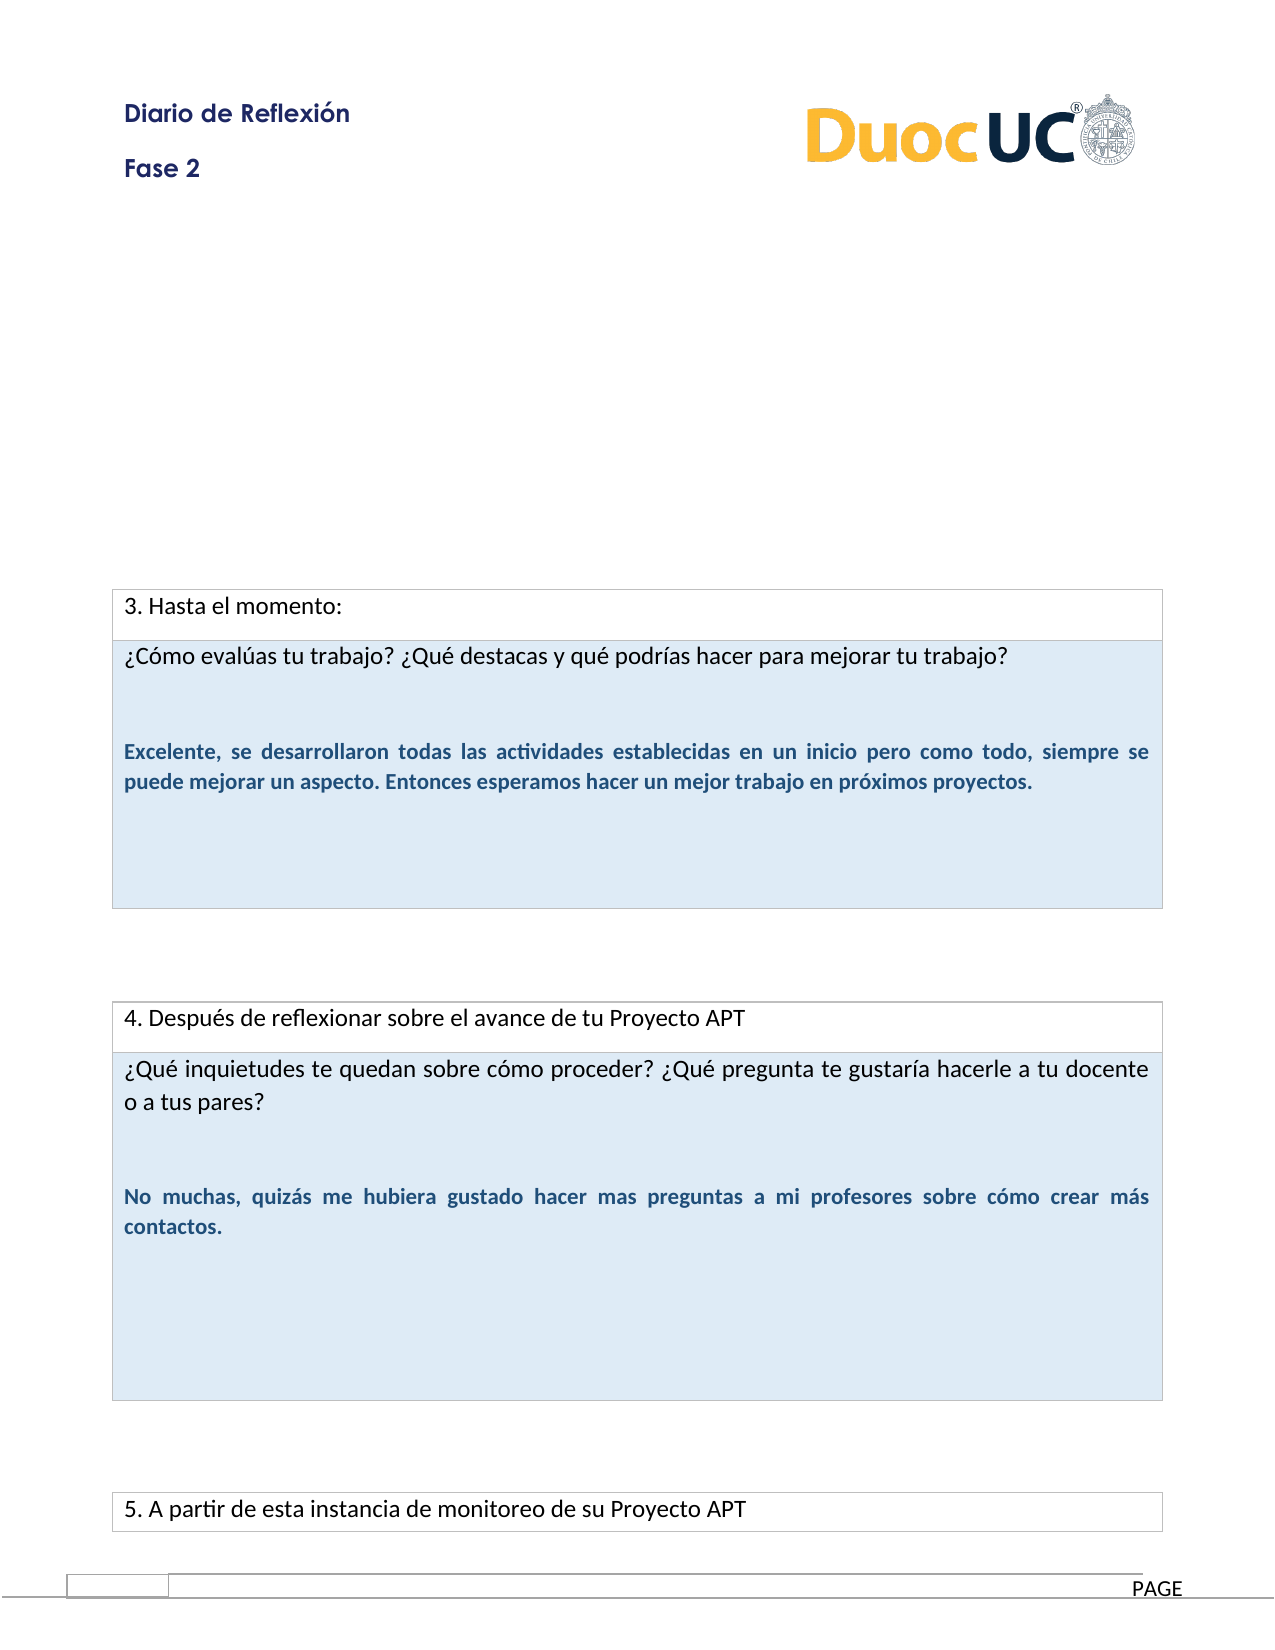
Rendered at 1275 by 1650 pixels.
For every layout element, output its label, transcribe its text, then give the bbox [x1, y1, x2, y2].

table_header 5. A partir de esta instancia de monitoreo de su Proyecto APT [113, 1493, 1162, 1531]
table_cell ¿Cómo evalúas tu trabajo? ¿Qué destacas y qué podrías hacer para mejorar tu trabajo? Excelente, se desarrollaron todas las actividades establecidas en un inicio pero como todo, siempre se puede mejorar un aspecto. Entonces esperamos hacer un mejor trabajo en próximos proyectos. [113, 641, 1162, 908]
table_header 3. Hasta el momento: [113, 590, 1162, 639]
picture [807, 94, 1135, 165]
table_header 4. Después de reflexionar sobre el avance de tu Proyecto APT [113, 1003, 1162, 1052]
table_cell ¿Qué inquietudes te quedan sobre cómo proceder? ¿Qué pregunta te gustaría hacerle a tu docente o a tus pares? No muchas, quizás me hubiera gustado hacer mas preguntas a mi profesores sobre cómo crear más contactos. [113, 1053, 1162, 1400]
